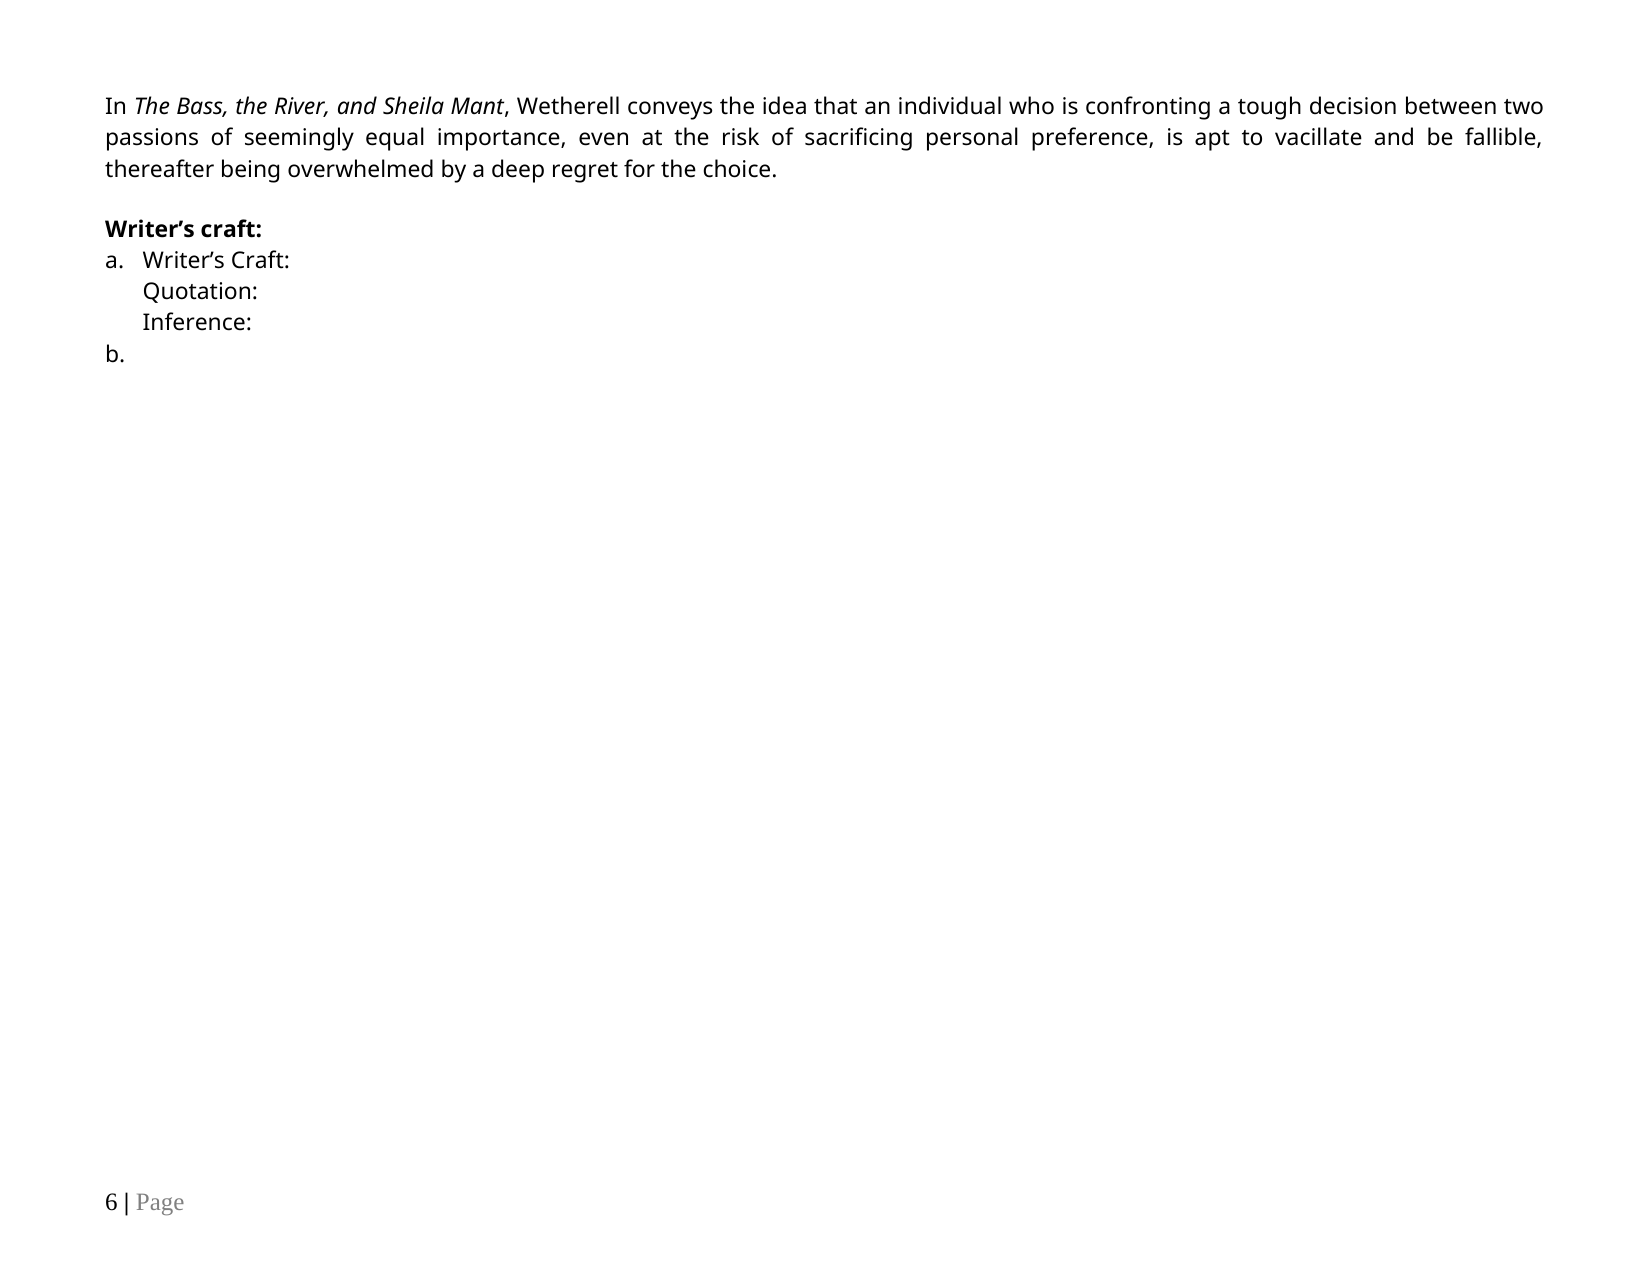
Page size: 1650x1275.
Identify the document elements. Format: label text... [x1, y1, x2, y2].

text Writer’s craft: [105, 212, 1545, 244]
text In The Bass, the River, and Sheila Mant, Wetherell conveys the idea that an individual who is confronting a tough decision between two passions of seemingly equal importance, even at the risk of sacrificing personal preference, is apt to vacillate and be fallible, thereafter being overwhelmed by a deep regret for the choice. [105, 90, 1545, 184]
list Inference: [142, 306, 1545, 337]
list Writer’s Craft: [105, 244, 1545, 275]
list Quotation: [142, 275, 1545, 306]
